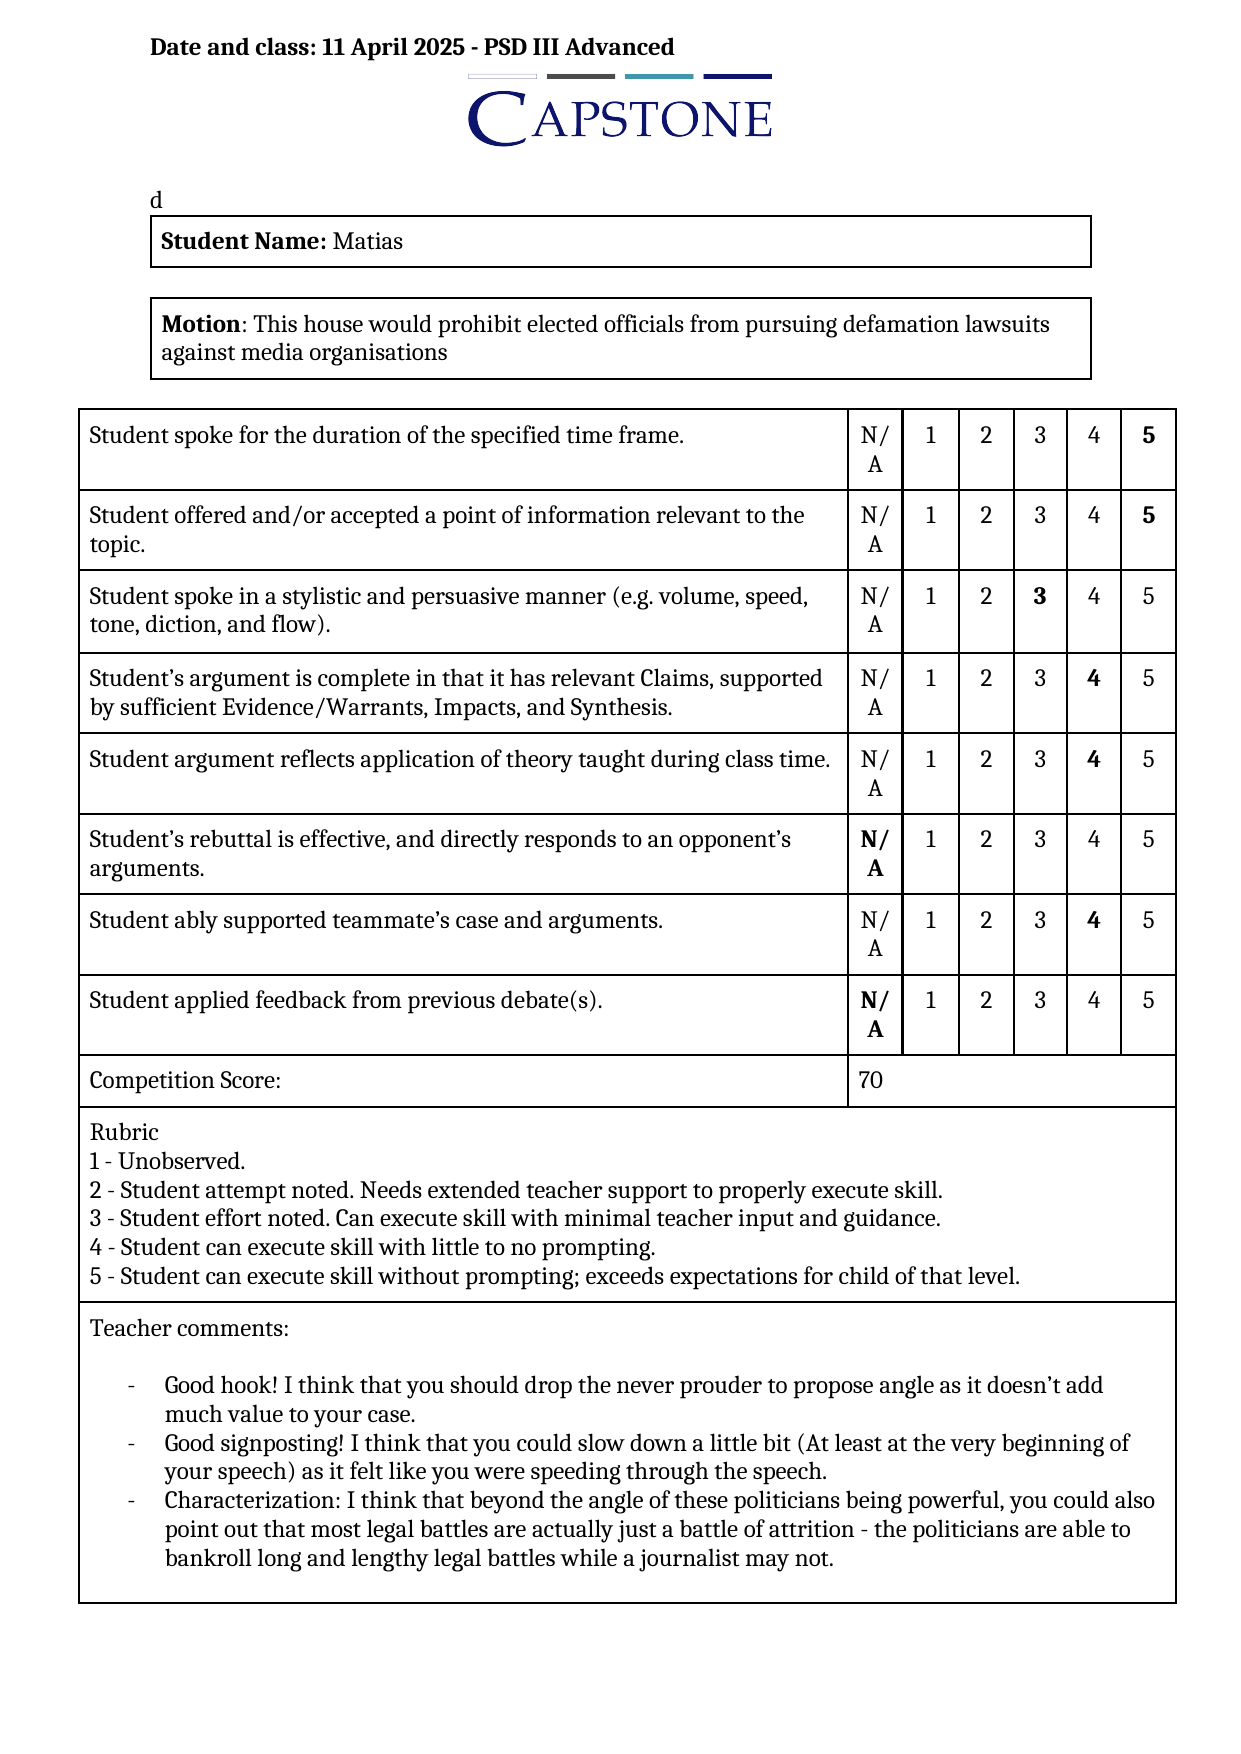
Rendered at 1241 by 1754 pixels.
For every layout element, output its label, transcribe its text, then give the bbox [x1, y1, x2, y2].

table_cell 1 [904, 491, 958, 569]
table_cell Student spoke in a stylistic and persuasive manner (e.g. volume, speed, tone, diction, and flow). [80, 571, 847, 652]
table_cell N/A [849, 815, 901, 893]
table_cell 5 [1122, 895, 1175, 973]
table_header 1 [904, 410, 958, 489]
table_cell 1 [904, 734, 958, 813]
table_cell N/A [849, 571, 901, 652]
table_header Student spoke for the duration of the specified time frame. [80, 410, 847, 489]
table_cell 5 [1122, 815, 1175, 893]
table_cell Student argument reflects application of theory taught during class time. [80, 734, 847, 813]
table_cell 3 [1015, 654, 1066, 732]
table_cell 4 [1068, 654, 1120, 732]
table_cell 3 [1015, 976, 1066, 1054]
table_header 3 [1015, 410, 1066, 489]
table_header Motion: This house would prohibit elected officials from pursuing defamation lawsuits against media organisations [152, 299, 1090, 377]
table_cell 5 [1122, 491, 1175, 569]
table_cell 3 [1015, 815, 1066, 893]
table_cell 2 [960, 734, 1013, 813]
table_header 5 [1122, 410, 1175, 489]
table_cell Rubric 1 - Unobserved. 2 - Student attempt noted. Needs extended teacher support to properly execute skill. 3 - Student effort noted. Can execute skill with minimal teacher input and guidance. 4 - Student can execute skill with little to no prompting. 5 - Student can execute skill without prompting; exceeds expectations for child of that level. [80, 1108, 1175, 1301]
table_cell N/A [849, 734, 901, 813]
table_cell 5 [1122, 571, 1175, 652]
table_cell 5 [1122, 976, 1175, 1054]
table_cell 1 [904, 654, 958, 732]
table_cell 4 [1068, 491, 1120, 569]
table_cell 3 [1015, 491, 1066, 569]
table_cell 1 [904, 976, 958, 1054]
table_header N/A [849, 410, 901, 489]
table_cell Student ably supported teammate’s case and arguments. [80, 895, 847, 973]
table_cell N/A [849, 654, 901, 732]
table_cell 2 [960, 654, 1013, 732]
table_cell 1 [904, 815, 958, 893]
table_cell 5 [1122, 734, 1175, 813]
text d [150, 186, 1090, 214]
table_cell N/A [849, 895, 901, 973]
table_cell 4 [1068, 976, 1120, 1054]
table_cell N/A [849, 491, 901, 569]
table_cell Student’s argument is complete in that it has relevant Claims, supported by sufficient Evidence/Warrants, Impacts, and Synthesis. [80, 654, 847, 732]
table_cell 4 [1068, 571, 1120, 652]
table_cell 70 [849, 1056, 1175, 1106]
table_cell 3 [1015, 571, 1066, 652]
picture [460, 66, 781, 153]
table_cell 3 [1015, 895, 1066, 973]
table_cell N/A [849, 976, 901, 1054]
table_cell 1 [904, 895, 958, 973]
table_cell Student offered and/or accepted a point of information relevant to the topic. [80, 491, 847, 569]
table_cell 4 [1068, 734, 1120, 813]
table_header 2 [960, 410, 1013, 489]
table_cell 2 [960, 895, 1013, 973]
table_header Student Name: Matias [152, 217, 1090, 266]
table_cell 2 [960, 571, 1013, 652]
table_cell 2 [960, 976, 1013, 1054]
table_cell 2 [960, 491, 1013, 569]
table_cell 4 [1068, 895, 1120, 973]
table_cell Competition Score: [80, 1056, 847, 1106]
table_cell 5 [1122, 654, 1175, 732]
table_cell 4 [1068, 815, 1120, 893]
table_cell Student applied feedback from previous debate(s). [80, 976, 847, 1054]
table_cell 3 [1015, 734, 1066, 813]
table_header 4 [1068, 410, 1120, 489]
table_cell 2 [960, 815, 1013, 893]
table_cell Student’s rebuttal is effective, and directly responds to an opponent’s arguments. [80, 815, 847, 893]
table_cell 1 [904, 571, 958, 652]
